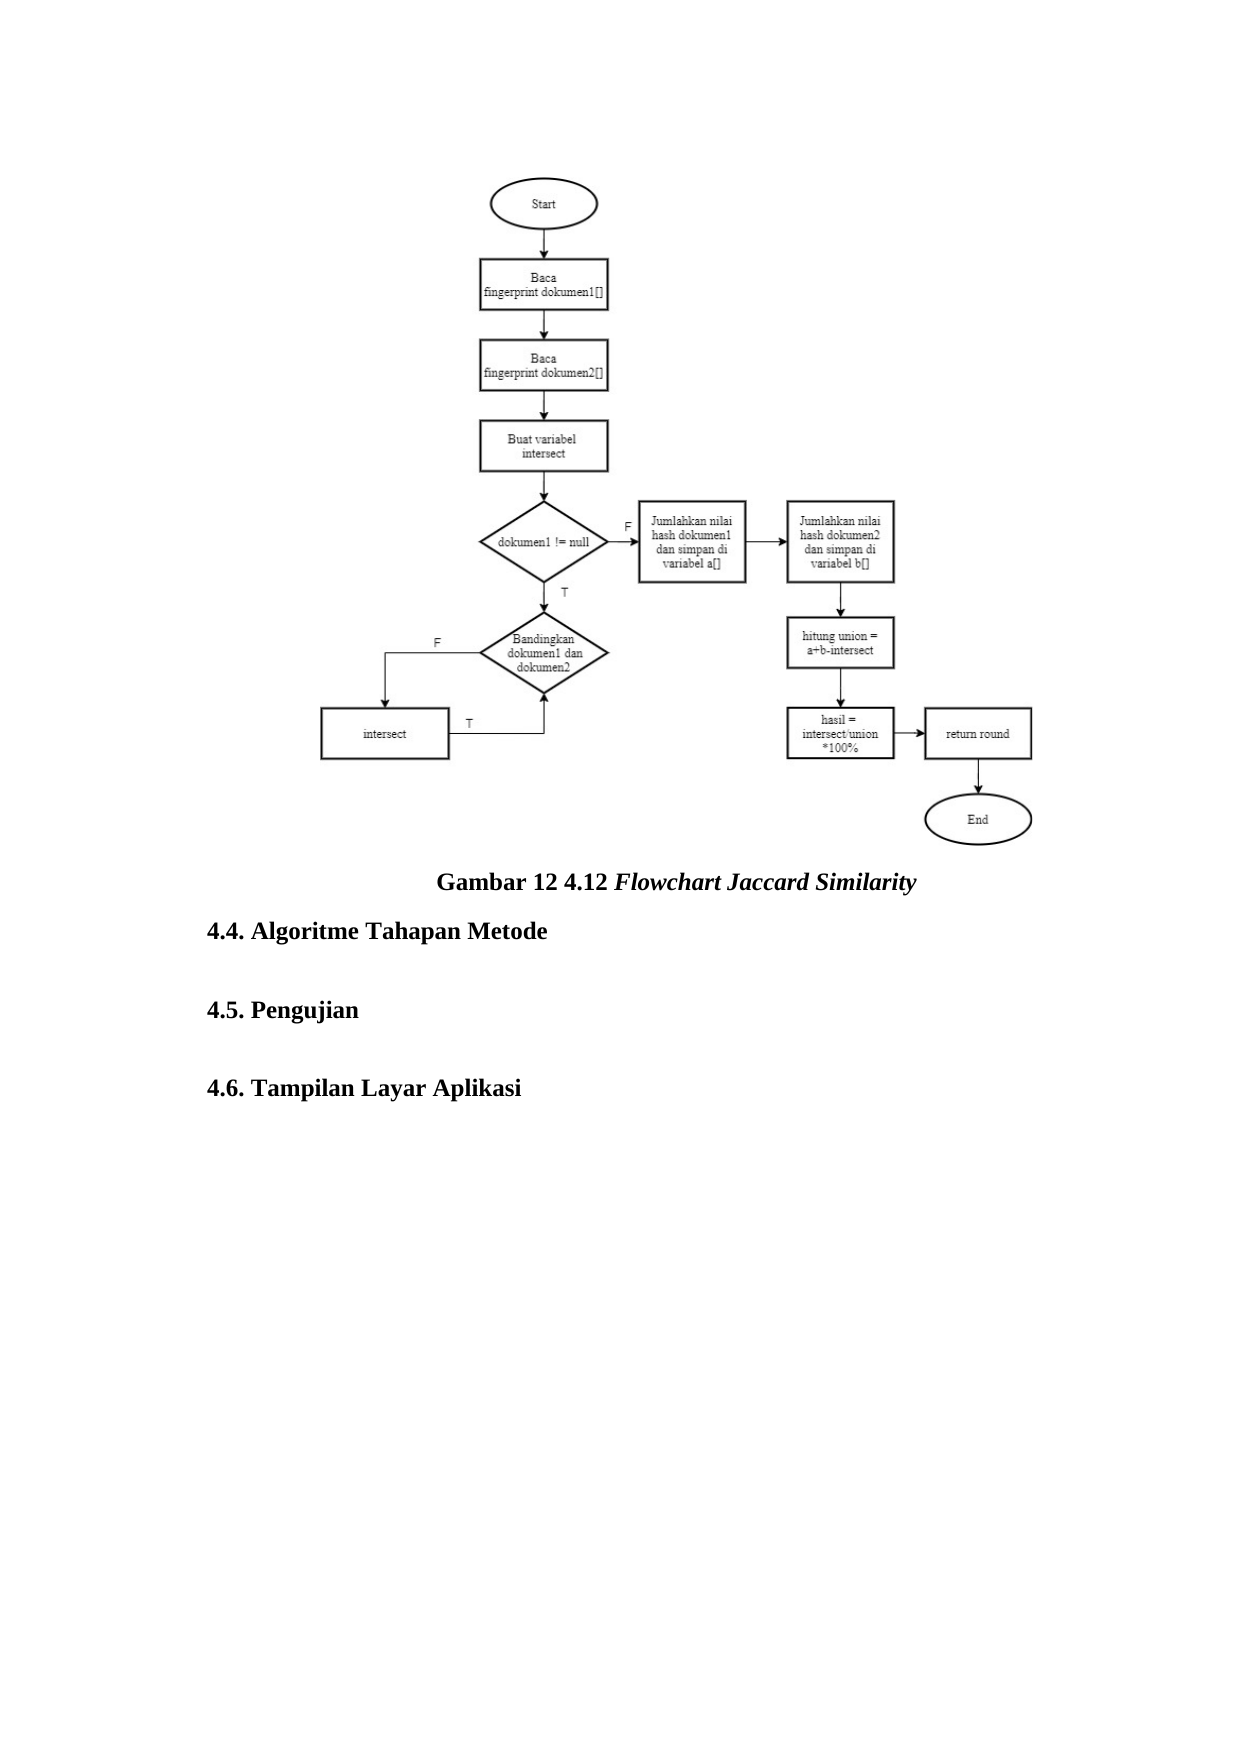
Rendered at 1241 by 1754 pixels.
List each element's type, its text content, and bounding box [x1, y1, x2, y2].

subtitle 4.5. Pengujian [207, 995, 1033, 1023]
subtitle 4.6. Tampilan Layar Aplikasi [207, 1073, 1033, 1102]
picture [320, 177, 1033, 846]
text Gambar 12 4.12 Flowchart Jaccard Similarity [319, 867, 1033, 896]
subtitle 4.4. Algoritme Tahapan Metode [207, 916, 1033, 945]
